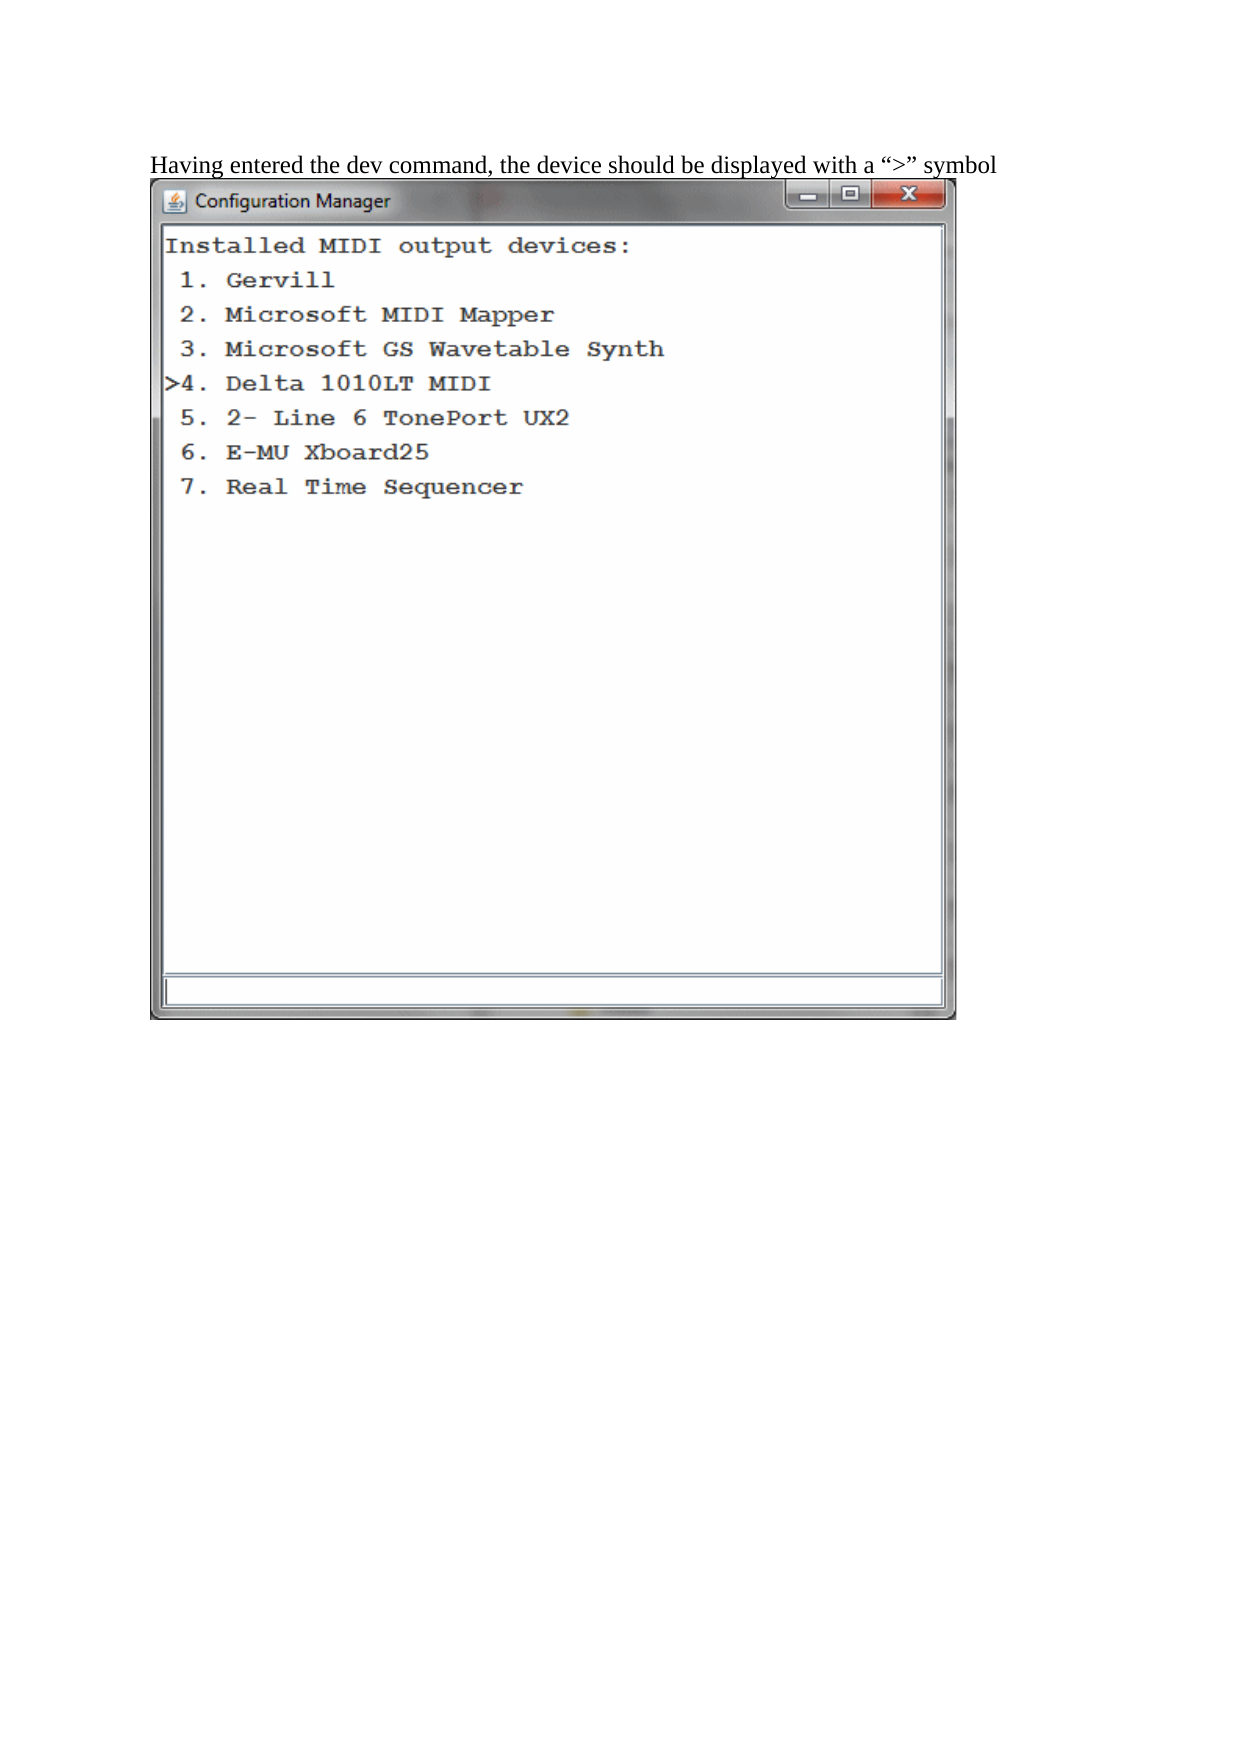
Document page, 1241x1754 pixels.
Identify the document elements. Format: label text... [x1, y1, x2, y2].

picture [150, 178, 957, 1020]
